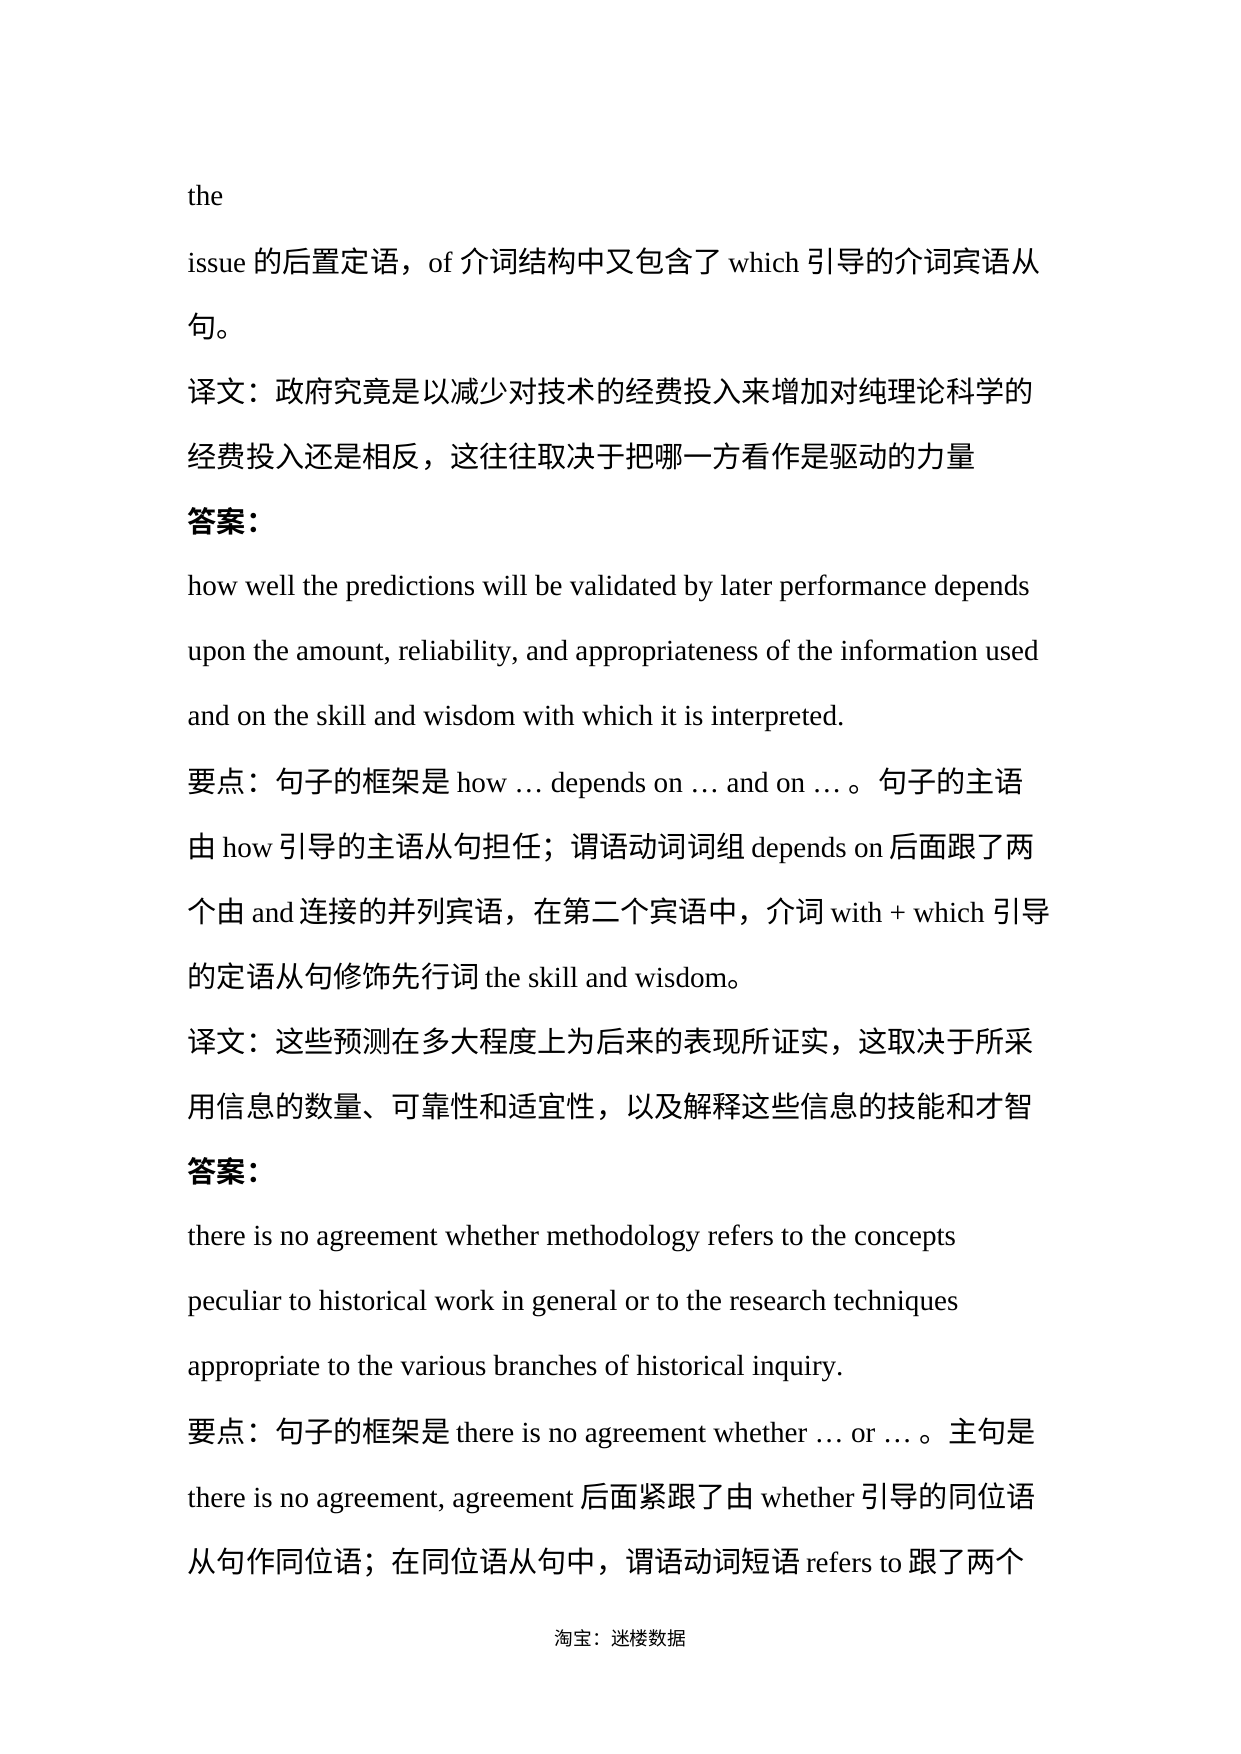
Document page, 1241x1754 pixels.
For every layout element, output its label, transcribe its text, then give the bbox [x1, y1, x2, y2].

text 译文：这些预测在多大程度上为后来的表现所证实，这取决于所采用信息的数量、可靠性和适宜性，以及解释这些信息的技能和才智 [187, 1007, 1053, 1137]
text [187, 1397, 1053, 1592]
text issue 的后置定语，of 介词结构中又包含了which 引导的介词宾语从句。 [187, 227, 1053, 357]
text there is no agreement whether methodology refers to the concepts peculiar to historical work in general or to the research techniques appropriate to the various branches of historical inquiry. [187, 1202, 1053, 1397]
text 译文：政府究竟是以减少对技术的经费投入来增加对纯理论科学的经费投入还是相反，这往往取决于把哪一方看作是驱动的力量 [187, 357, 1053, 487]
text 答案： [187, 1137, 1053, 1202]
text how well the predictions will be validated by later performance depends upon the amount, reliability, and appropriateness of the information used and on the skill and wisdom with which it is interpreted. [187, 552, 1053, 747]
text 要点：句子的框架是 how … depends on … and on … 。句子的主语由how引导的主语从句担任；谓语动词词组depends on后面跟了两个由and连接的并列宾语，在第二个宾语中，介词with + which 引导的定语从句修饰先行词the skill and wisdom。 [187, 747, 1053, 1007]
text 答案： [187, 487, 1053, 552]
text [187, 162, 1053, 227]
